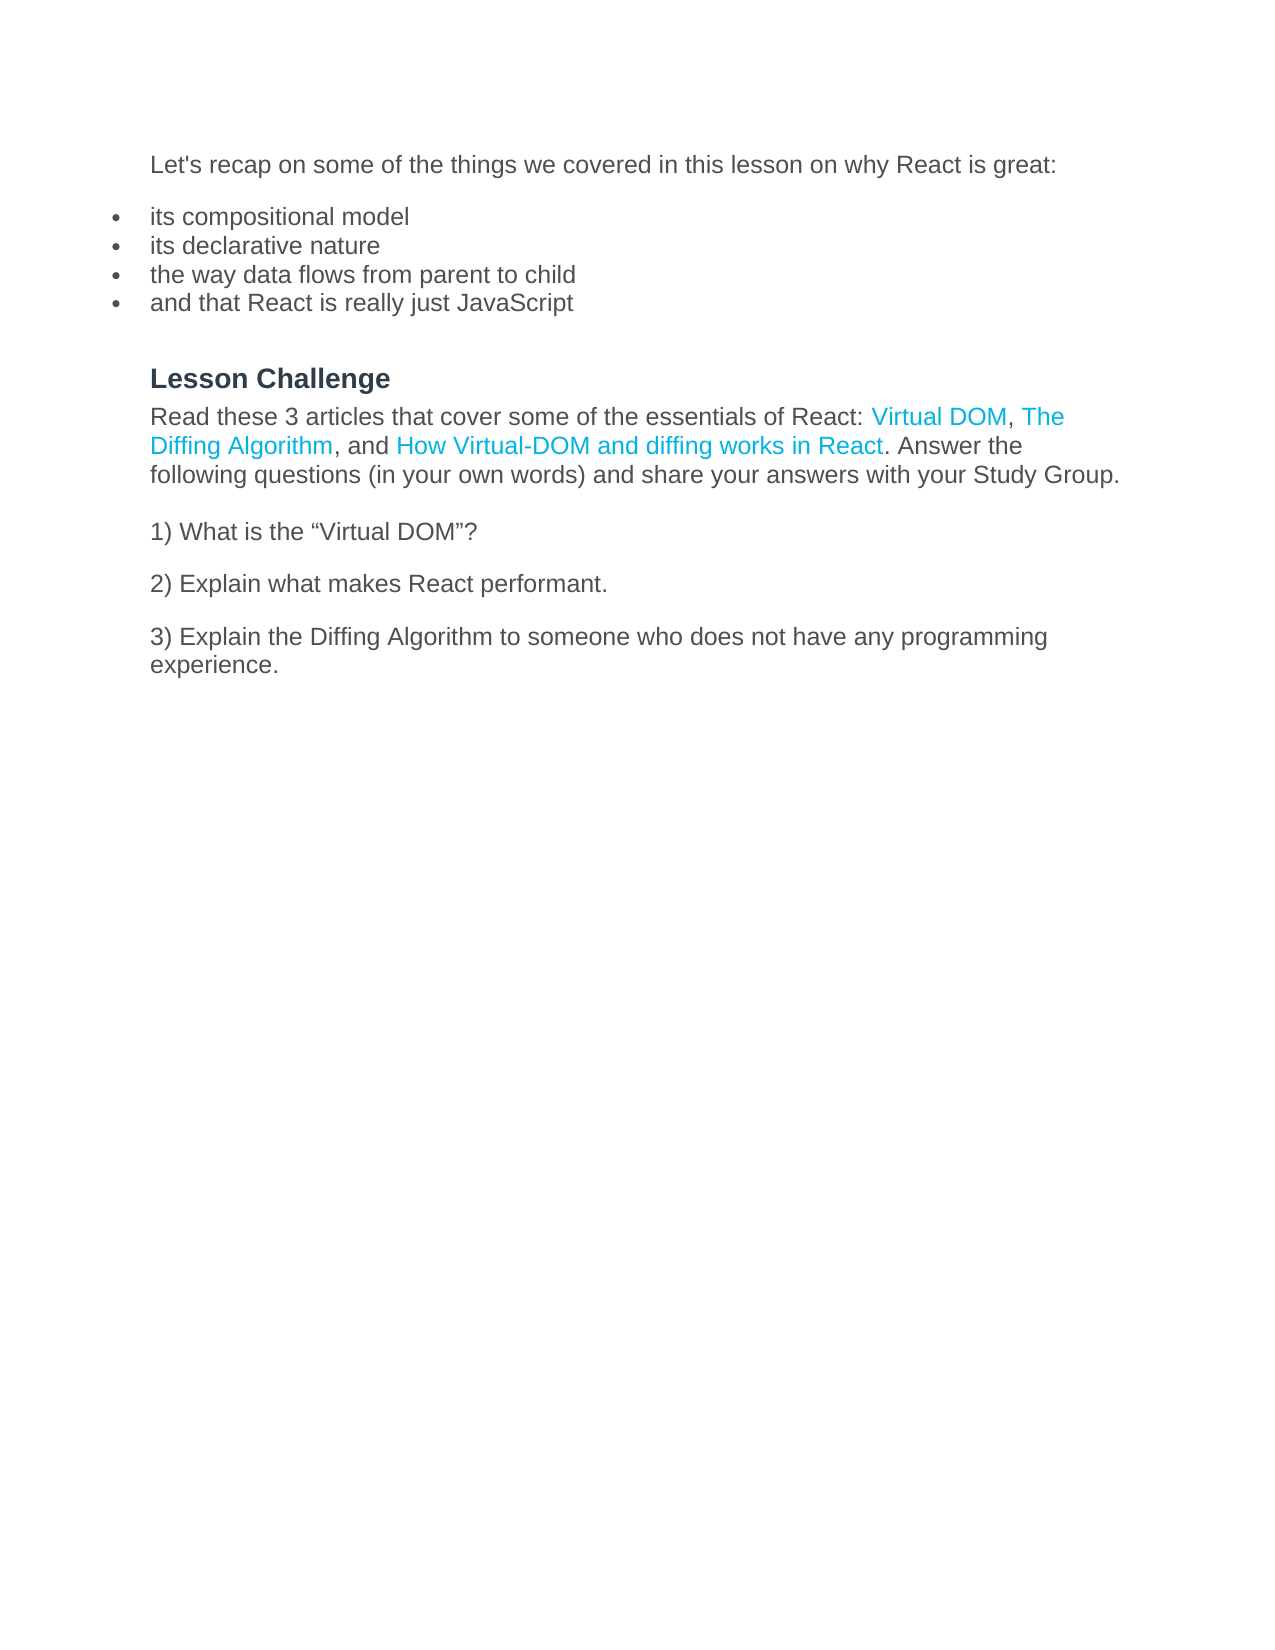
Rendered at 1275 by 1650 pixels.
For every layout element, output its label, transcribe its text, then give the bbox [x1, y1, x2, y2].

text Read these 3 articles that cover some of the essentials of React: Virtual DOM, The Diffing Algorithm, and How Virtual-DOM and diffing works in React. Answer the following questions (in your own words) and share your answers with your Study Group. [150, 402, 1125, 488]
list and that React is really just JavaScript [112, 288, 1125, 317]
text 2) Explain what makes React performant. [150, 569, 1125, 598]
text Let's recap on some of the things we covered in this lesson on why React is great: [150, 150, 1125, 179]
list its compositional model [112, 202, 1125, 231]
list the way data flows from parent to child [112, 260, 1125, 288]
text 1) What is the “Virtual DOM”? [150, 517, 1125, 546]
text Lesson Challenge [150, 361, 1125, 394]
list its declarative nature [112, 231, 1125, 260]
text 3) Explain the Diffing Algorithm to someone who does not have any programming experience. [150, 621, 1125, 679]
